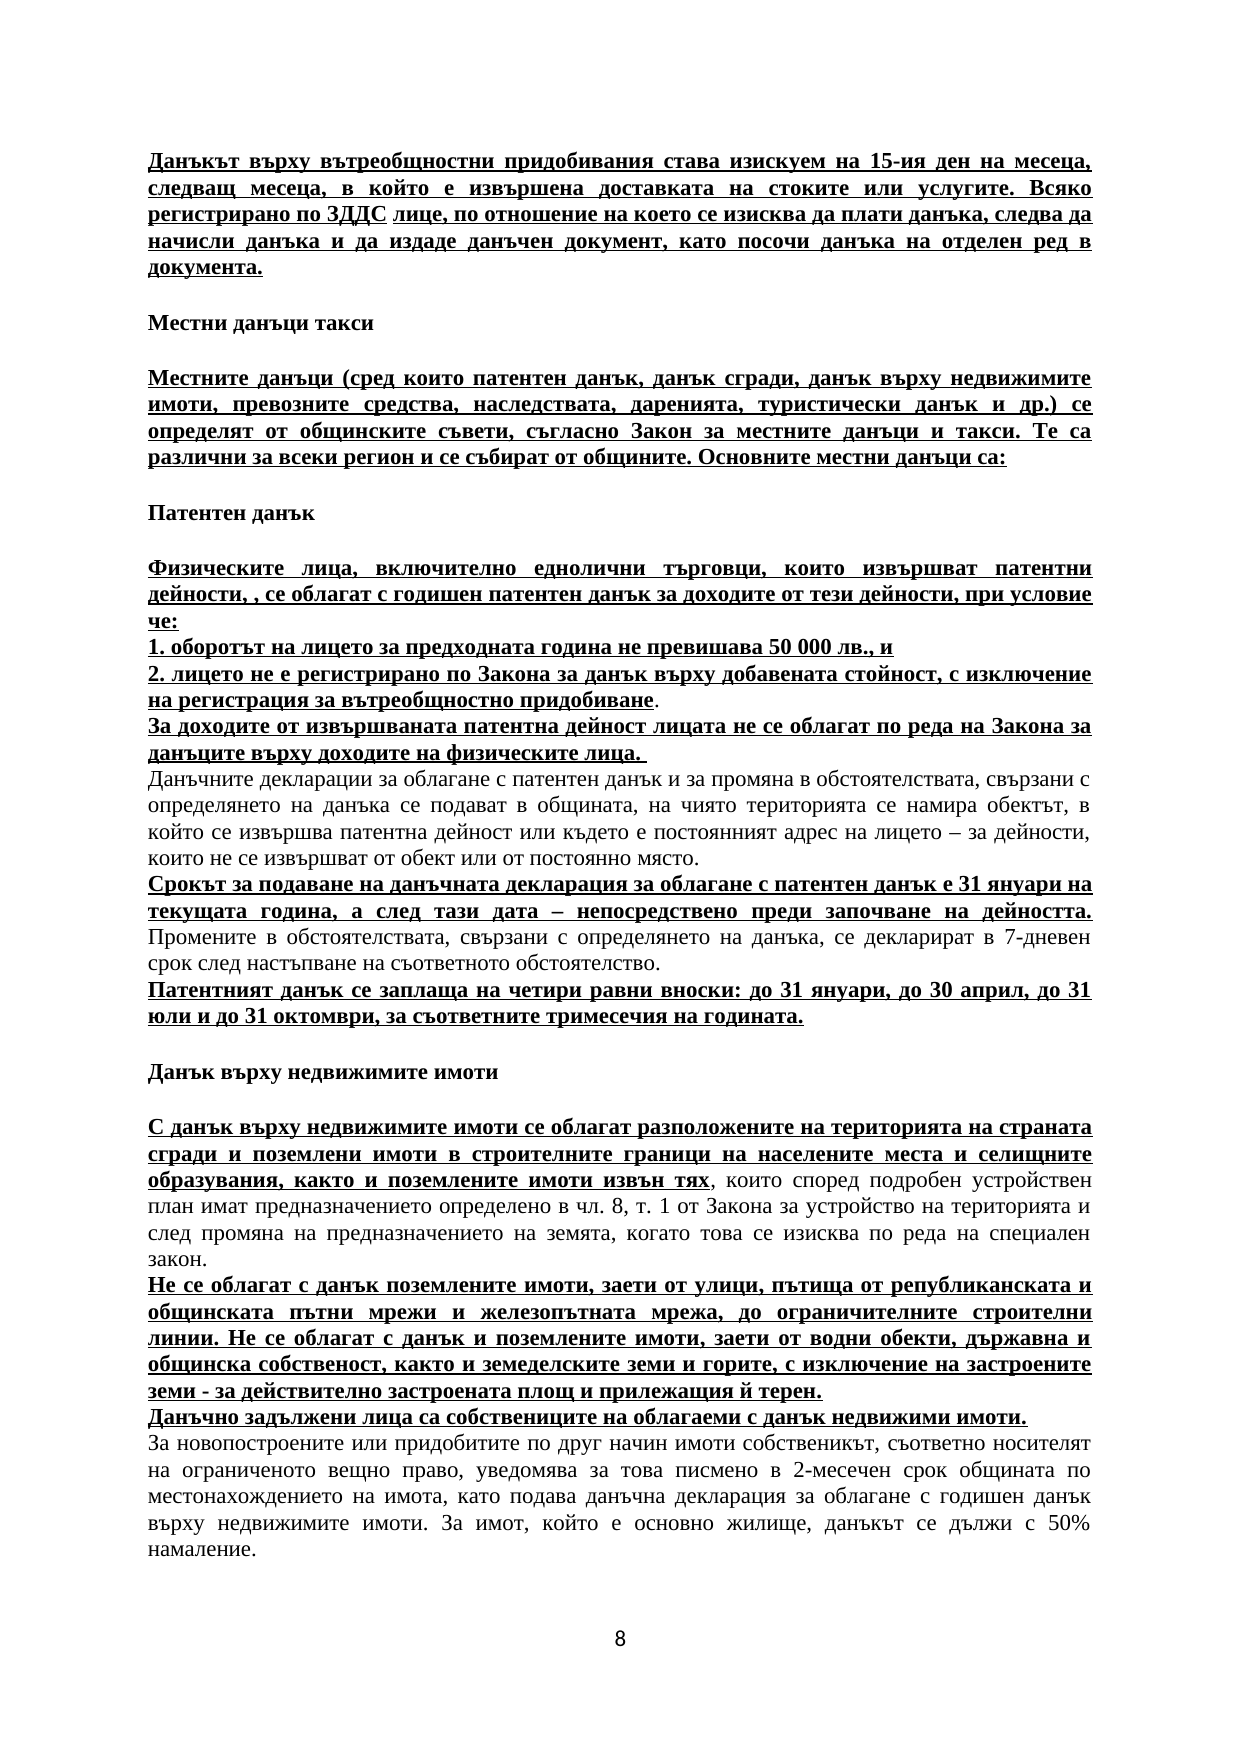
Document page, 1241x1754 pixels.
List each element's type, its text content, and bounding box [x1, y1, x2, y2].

text Данъкът върху вътреобщностни придобивания става изискуем на 15-ия ден на месеца, следващ месеца, в който е извършена доставката на стоките или услугите. Всяко регистрирано по ЗДДС лице, по отношение на което се изисква да плати данъка, следва да начисли данъка и да издаде данъчен документ, като посочи данъка на отделен ред в документа. [148, 148, 1093, 197]
text Срокът за подаване на данъчната декларация за облагане с патентен данък е 31 януари на текущата година, а след тази дата – непосредствено преди започване на дейността. Промените в обстоятелствата, свързани с определянето на данъка, се декларират в 7-дневен срок след настъпване на съответното обстоятелство. [148, 895, 1093, 920]
text Местните данъци (сред които патентен данък, данък сгради, данък върху недвижимите имоти, превозните средства, наследствата, даренията, туристически данък и др.) се определят от общинските съвети, съгласно Закон за местните данъци и такси. Те са различни за всеки регион и се събират от общините. Основните местни данъци са: [148, 415, 1093, 469]
text Данъчно задължени лица са собствениците на облагаеми с данък недвижими имоти. [148, 1403, 1093, 1429]
text Данък върху недвижимите имоти [148, 1058, 1093, 1084]
text Срокът за подаване на данъчната декларация за облагане с патентен данък е 31 януари на текущата година, а след тази дата – непосредствено преди започване на дейността. Промените в обстоятелствата, свързани с определянето на данъка, се декларират в 7-дневен срок след настъпване на съответното обстоятелство. [148, 921, 1093, 976]
text 2. лицето не е регистрирано по Закона за данък върху добавената стойност, с изключение на регистрация за вътреобщностно придобиване. [148, 659, 1093, 683]
text Местните данъци (сред които патентен данък, данък сгради, данък върху недвижимите имоти, превозните средства, наследствата, даренията, туристически данък и др.) се определят от общинските съвети, съгласно Закон за местните данъци и такси. Те са различни за всеки регион и се събират от общините. Основните местни данъци са: [148, 364, 1093, 413]
text Данъкът върху вътреобщностни придобивания става изискуем на 15-ия ден на месеца, следващ месеца, в който е извършена доставката на стоките или услугите. Всяко регистрирано по ЗДДС лице, по отношение на което се изисква да плати данъка, следва да начисли данъка и да издаде данъчен документ, като посочи данъка на отделен ред в документа. [148, 198, 1093, 279]
text Данъчните декларации за облагане с патентен данък и за промяна в обстоятелствата, свързани с определянето на данъка се подават в общината, на чиято територията се намира обектът, в който се извършва патентна дейност или където е постоянният адрес на лицето – за дейности, които не се извършват от обект или от постоянно място. [148, 765, 1093, 870]
text Не се облагат с данък поземлените имоти, заети от улици, пътища от републиканската и общинската пътни мрежи и железопътната мрежа, до ограничителните строителни линии. Не се облагат с данък и поземлените имоти, заети от водни обекти, държавна и общинска собственост, както и земеделските земи и горите, с изключение на застроените земи - за действително застроената площ и прилежащия й терен. [148, 1322, 1093, 1403]
text 2. лицето не е регистрирано по Закона за данък върху добавената стойност, с изключение на регистрация за вътреобщностно придобиване. [148, 684, 1093, 712]
text За доходите от извършваната патентна дейност лицата не се облагат по реда на Закона за данъците върху доходите на физическите лица. [148, 712, 1093, 765]
text Срокът за подаване на данъчната декларация за облагане с патентен данък е 31 януари на текущата година, а след тази дата – непосредствено преди започване на дейността. Промените в обстоятелствата, свързани с определянето на данъка, се декларират в 7-дневен срок след настъпване на съответното обстоятелство. [148, 870, 1093, 893]
text Физическите лица, включително еднолични търговци, които извършват патентни дейности, , се облагат с годишен патентен данък за доходите от тези дейности, при условие че: [148, 578, 1093, 603]
text Физическите лица, включително еднолични търговци, които извършват патентни дейности, , се облагат с годишен патентен данък за доходите от тези дейности, при условие че: [148, 554, 1093, 577]
text За новопостроените или придобитите по друг начин имоти собственикът, съответно носителят на ограниченото вещно право, уведомява за това писмено в 2-месечен срок общината по местонахождението на имота, като подава данъчна декларация за облагане с годишен данък върху недвижимите имоти. За имот, който е основно жилище, данъкът се дължи с 50% намаление. [148, 1429, 1093, 1561]
text 1. оборотът на лицето за предходната година не превишава 50 000 лв., и [148, 633, 1093, 659]
text С данък върху недвижимите имоти се облагат разположените на територията на страната сгради и поземлени имоти в строителните граници на населените места и селищните образувания, както и поземлените имоти извън тях, които според подробен устройствен план имат предназначението определено в чл. 8, т. 1 от Закона за устройство на територията и след промяна на предназначението на земята, когато това се изисква по реда на специален закон. [148, 1164, 1093, 1271]
text Патентен данък [148, 499, 1093, 525]
text Физическите лица, включително еднолични търговци, които извършват патентни дейности, , се облагат с годишен патентен данък за доходите от тези дейности, при условие че: [148, 605, 1093, 633]
text Патентният данък се заплаща на четири равни вноски: до 31 януари, до 30 април, до 31 юли и до 31 октомври, за съответните тримесечия на годината. [148, 976, 1093, 1028]
text Не се облагат с данък поземлените имоти, заети от улици, пътища от републиканската и общинската пътни мрежи и железопътната мрежа, до ограничителните строителни линии. Не се облагат с данък и поземлените имоти, заети от водни обекти, държавна и общинска собственост, както и земеделските земи и горите, с изключение на застроените земи - за действително застроената площ и прилежащия й терен. [148, 1295, 1093, 1321]
text Местни данъци такси [148, 308, 1093, 335]
